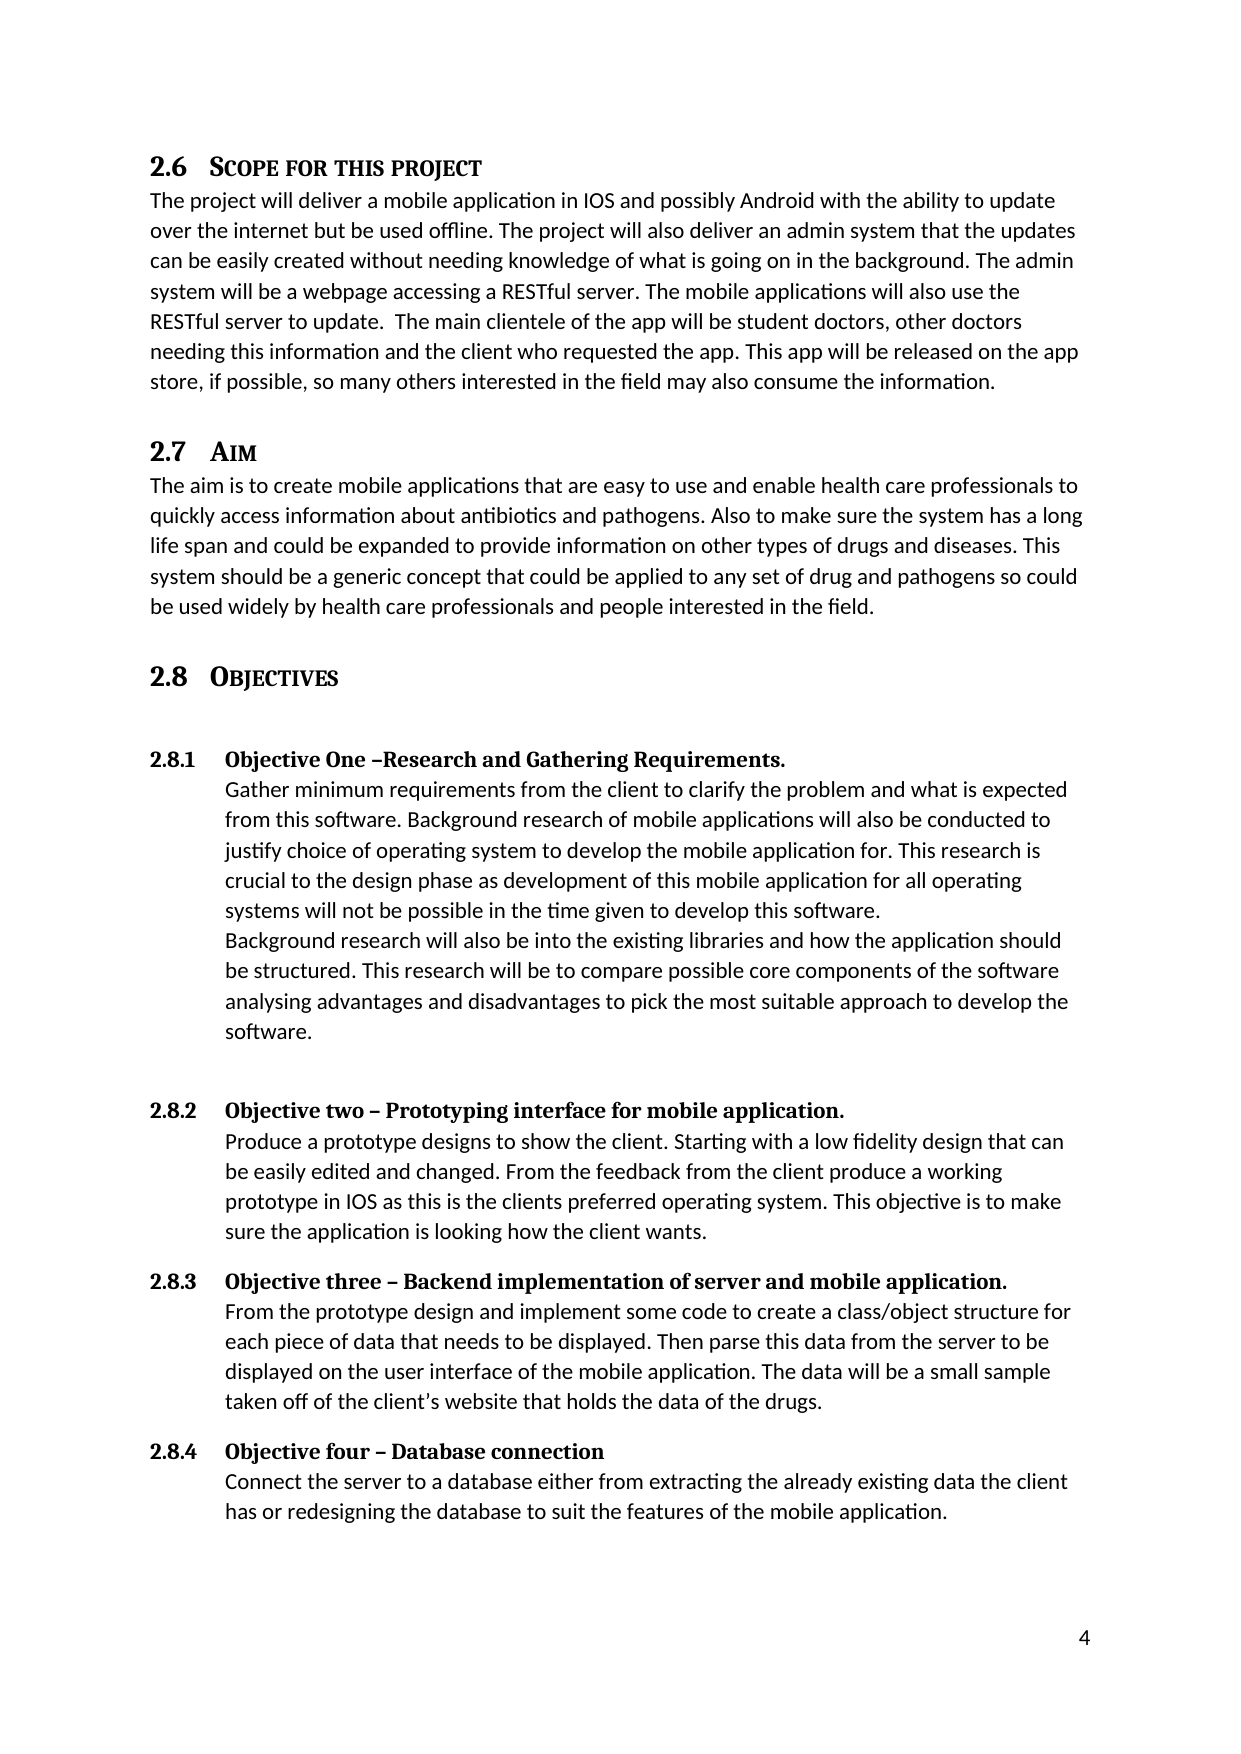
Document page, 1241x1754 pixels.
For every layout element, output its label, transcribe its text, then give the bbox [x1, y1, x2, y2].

subtitle Scope for this project [150, 150, 1090, 183]
subtitle Objective One –Research and Gathering Requirements. [150, 747, 1090, 773]
list Gather minimum requirements from the client to clarify the problem and what is expected from this software. Background research of mobile applications will also be conducted to justify choice of operating system to develop the mobile application for. This research is crucial to the design phase as development of this mobile application for all operating systems will not be possible in the time given to develop this software. [225, 775, 1090, 924]
subtitle Objective three – Backend implementation of server and mobile application. [150, 1268, 1090, 1295]
list Connect the server to a database either from extracting the already existing data the client has or redesigning the database to suit the features of the mobile application. [225, 1467, 1090, 1525]
subtitle Objectives [150, 660, 1090, 693]
list Background research will also be into the existing libraries and how the application should be structured. This research will be to compare possible core components of the software analysing advantages and disadvantages to pick the most suitable approach to develop the software. [225, 926, 1090, 1045]
subtitle Aim [150, 435, 1090, 469]
subtitle Objective two – Prototyping interface for mobile application. [150, 1098, 1090, 1125]
list Produce a prototype designs to show the client. Starting with a low fidelity design that can be easily edited and changed. From the feedback from the client produce a working prototype in IOS as this is the clients preferred operating system. This objective is to make sure the application is looking how the client wants. [225, 1127, 1090, 1245]
subtitle Objective four – Database connection [150, 1438, 1090, 1465]
text From the prototype design and implement some code to create a class/object structure for each piece of data that needs to be displayed. Then parse this data from the server to be displayed on the user interface of the mobile application. The data will be a small sample taken off of the client’s website that holds the data of the drugs. [225, 1297, 1090, 1416]
